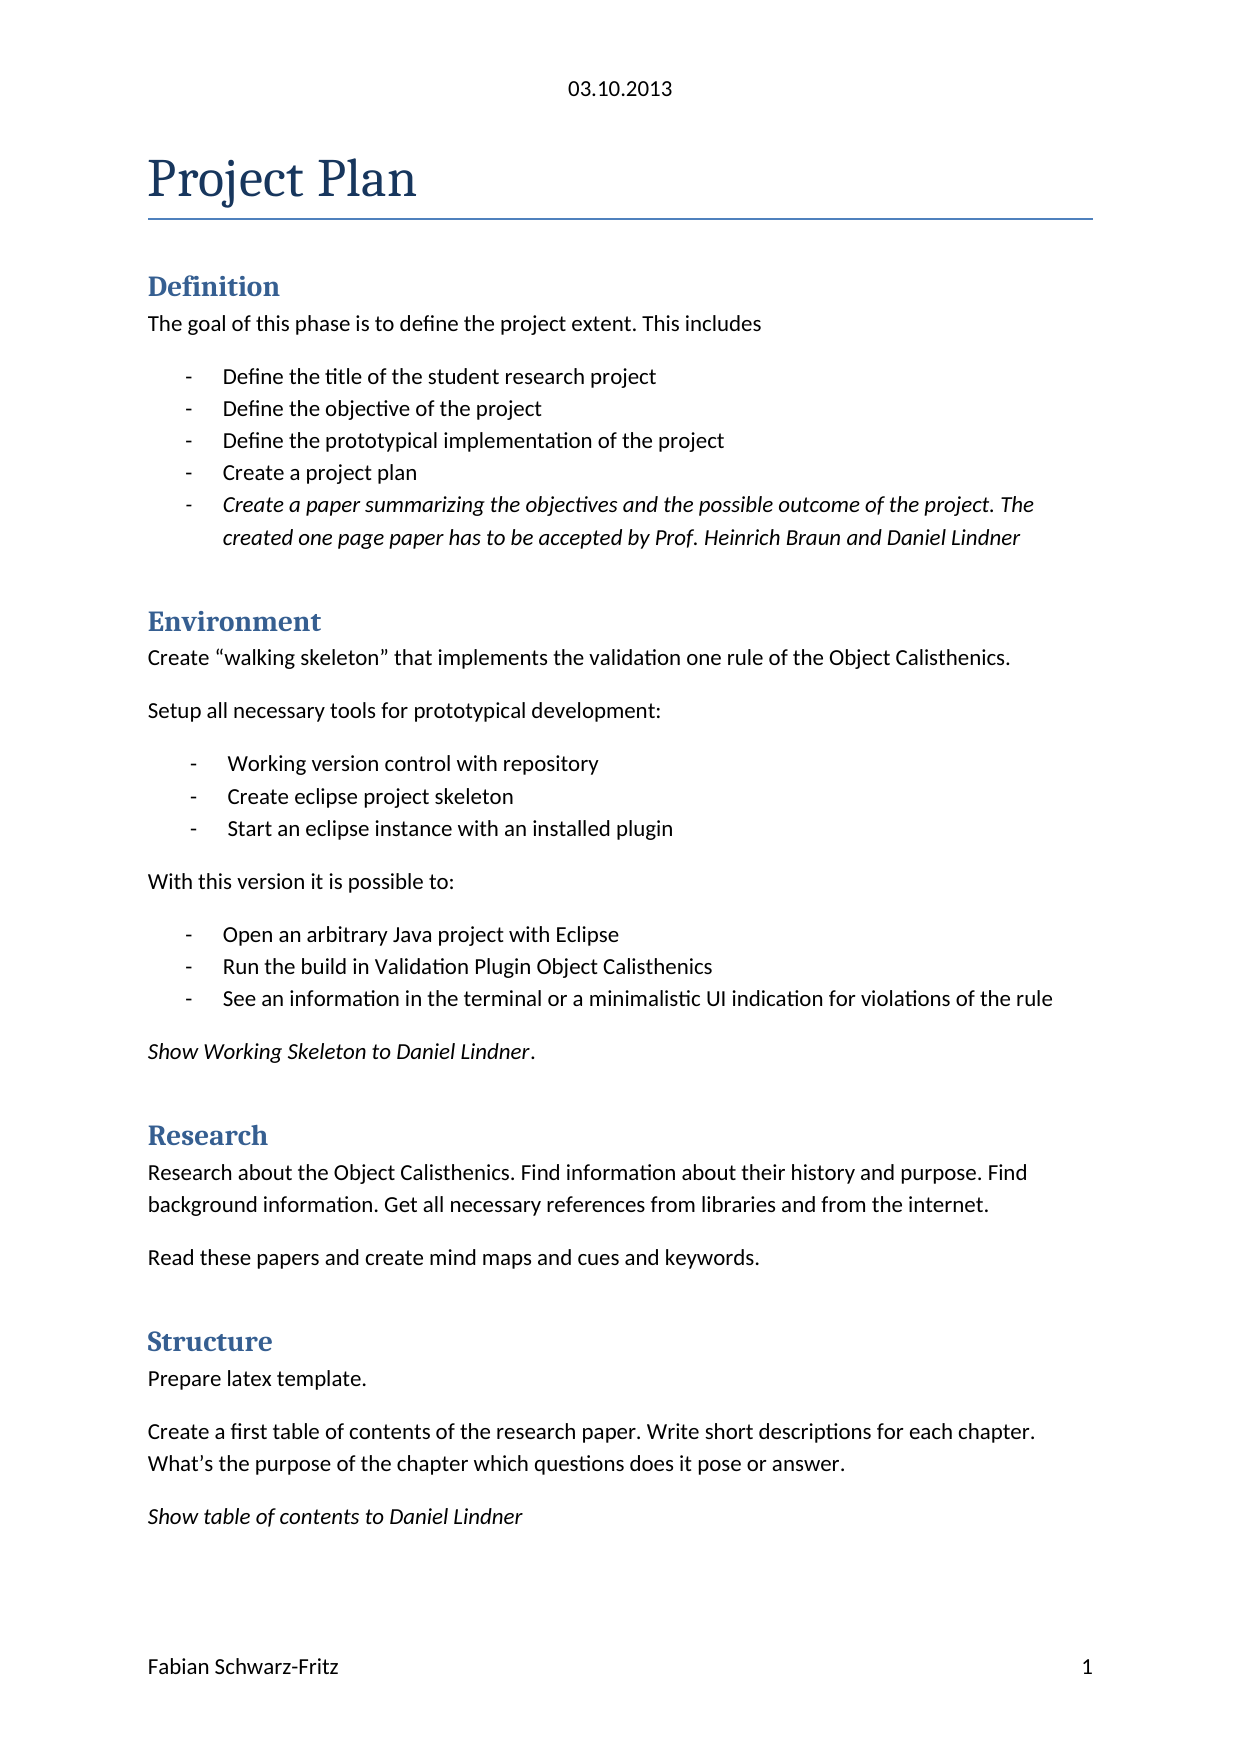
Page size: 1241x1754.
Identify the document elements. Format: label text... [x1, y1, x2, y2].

list Define the prototypical implementation of the project [185, 426, 1093, 454]
subtitle Environment [148, 605, 1093, 638]
text Create “walking skeleton” that implements the validation one rule of the Object Calisthenics. [148, 643, 1093, 672]
text Show Working Skeleton to Daniel Lindner. [148, 1037, 1093, 1065]
list Define the objective of the project [185, 394, 1093, 422]
subtitle Research [148, 1119, 1093, 1153]
text Research about the Object Calisthenics. Find information about their history and purpose. Find background information. Get all necessary references from libraries and from the internet. [148, 1158, 1093, 1218]
text Show table of contents to Daniel Lindner [148, 1502, 1093, 1530]
list Open an arbitrary Java project with Eclipse [185, 920, 1093, 948]
list Run the build in Validation Plugin Object Calisthenics [185, 952, 1093, 980]
list Create a project plan [185, 458, 1093, 486]
text Setup all necessary tools for prototypical development: [148, 697, 1093, 724]
list Create eclipse project skeleton [190, 782, 1093, 810]
text Create a first table of contents of the research paper. Write short descriptions for each chapter. What’s the purpose of the chapter which questions does it pose or answer. [148, 1417, 1093, 1477]
list Working version control with repository [190, 749, 1093, 778]
subtitle Structure [148, 1326, 1093, 1359]
title Project Plan [148, 148, 1093, 218]
text Prepare latex template. [148, 1364, 1093, 1392]
subtitle Definition [148, 270, 1093, 304]
list See an information in the terminal or a minimalistic UI indication for violations of the rule [185, 984, 1093, 1012]
text With this version it is possible to: [148, 867, 1093, 895]
text Read these papers and create mind maps and cues and keywords. [148, 1243, 1093, 1271]
list Create a paper summarizing the objectives and the possible outcome of the project. The created one page paper has to be accepted by Prof. Heinrich Braun and Daniel Lindner [185, 491, 1093, 551]
list Start an eclipse instance with an installed plugin [190, 814, 1093, 842]
list Define the title of the student research project [185, 362, 1093, 390]
text The goal of this phase is to define the project extent. This includes [148, 309, 1093, 337]
